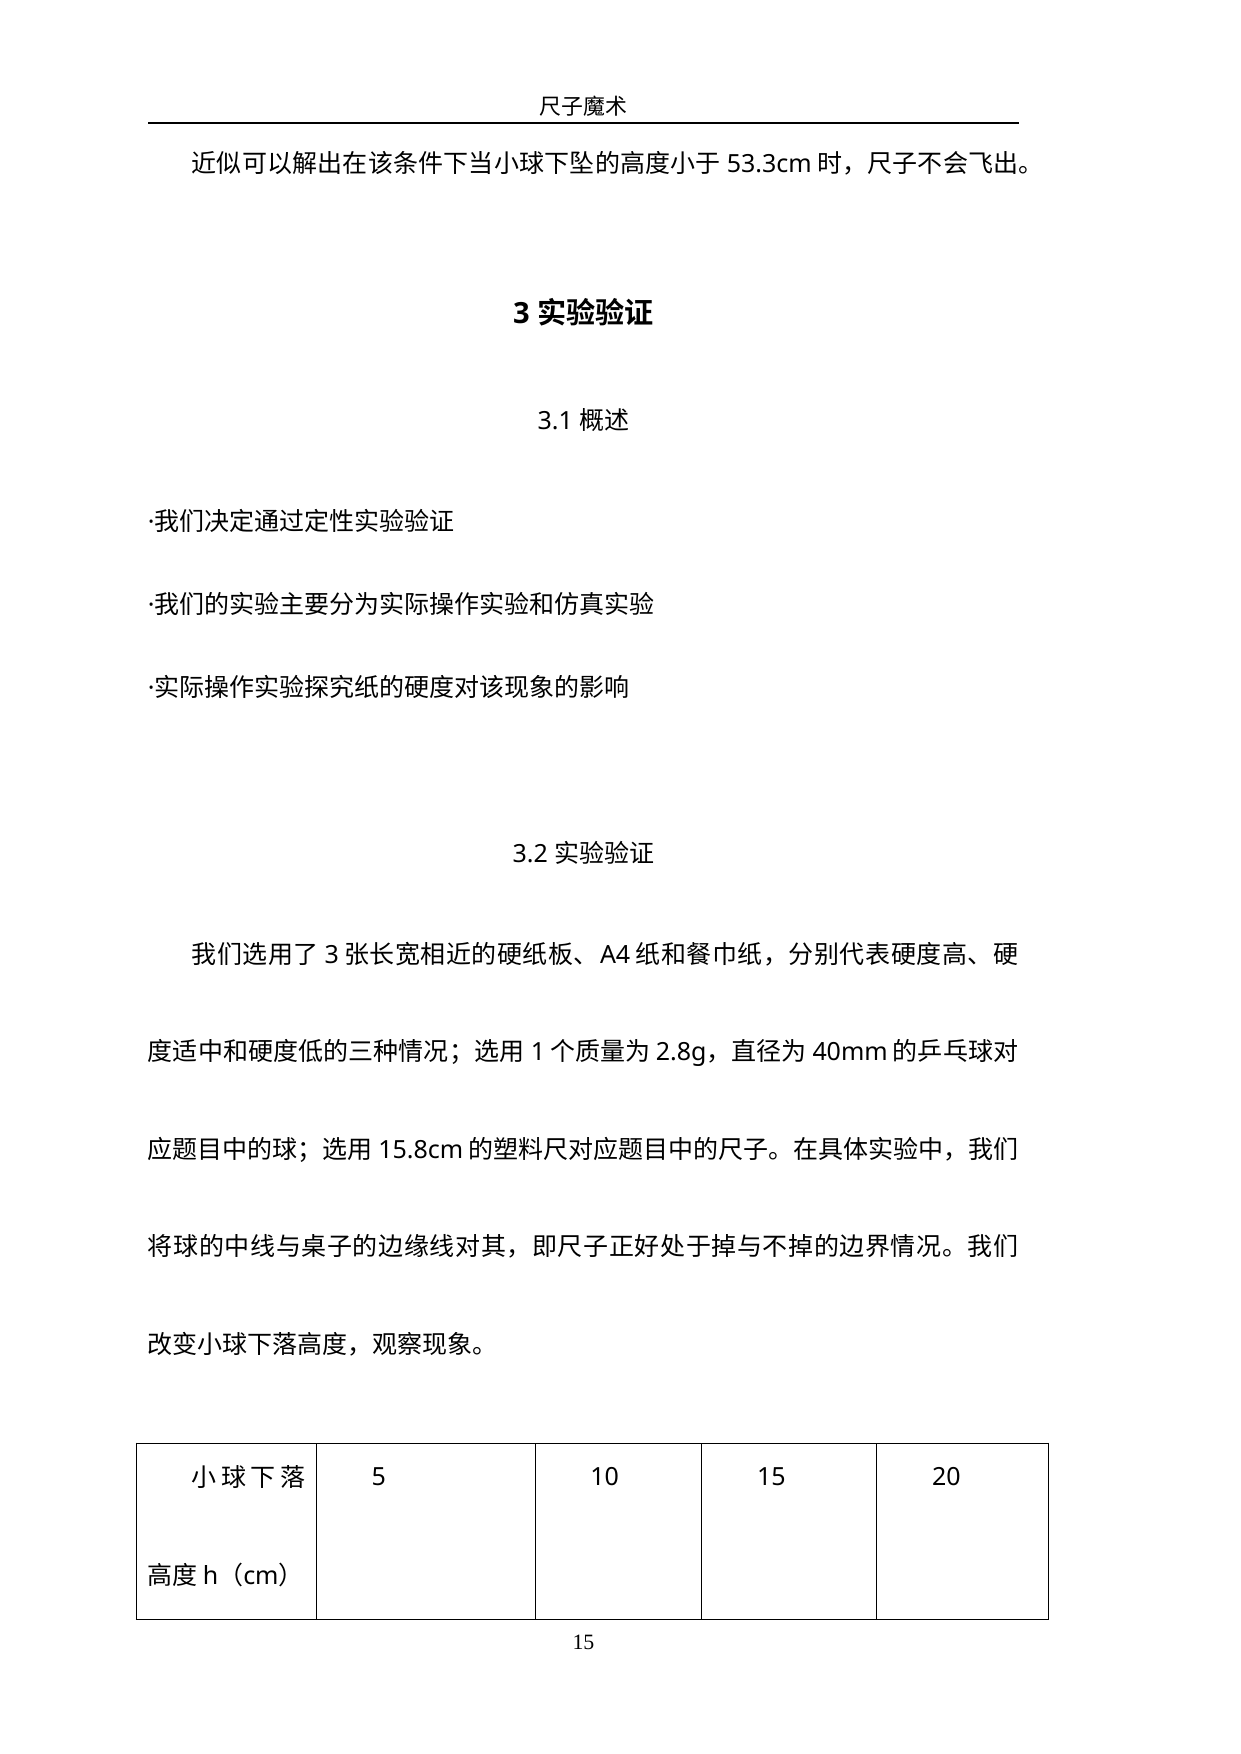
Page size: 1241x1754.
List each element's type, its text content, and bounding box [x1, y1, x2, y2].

text 3.1 概述 [148, 386, 1019, 451]
text ·我们的实验主要分为实际操作实验和仿真实验 [148, 570, 1019, 635]
table_header 小球下落高度h（cm） [137, 1444, 316, 1618]
table_header 5 [317, 1444, 535, 1618]
text 我们选用了3张长宽相近的硬纸板、A4纸和餐巾纸，分别代表硬度高、硬度适中和硬度低的三种情况；选用1个质量为2.8g，直径为40mm的乒乓球对应题目中的球；选用15.8cm的塑料尺对应题目中的尺子。在具体实验中，我们将球的中线与桌子的边缘线对其，即尺子正好处于掉与不掉的边界情况。我们改变小球下落高度，观察现象。 [148, 920, 1019, 1375]
text ·我们决定通过定性实验验证 [148, 487, 1019, 552]
table_header 15 [702, 1444, 876, 1618]
table_header 10 [536, 1444, 701, 1618]
table_header 20 [877, 1444, 1048, 1618]
text ·实际操作实验探究纸的硬度对该现象的影响 [148, 653, 1019, 718]
text 3.2 实验验证 [148, 819, 1019, 884]
text 3 实验验证 [148, 279, 1019, 344]
text 近似可以解出在该条件下当小球下坠的高度小于53.3cm时，尺子不会飞出。 [148, 129, 1019, 194]
